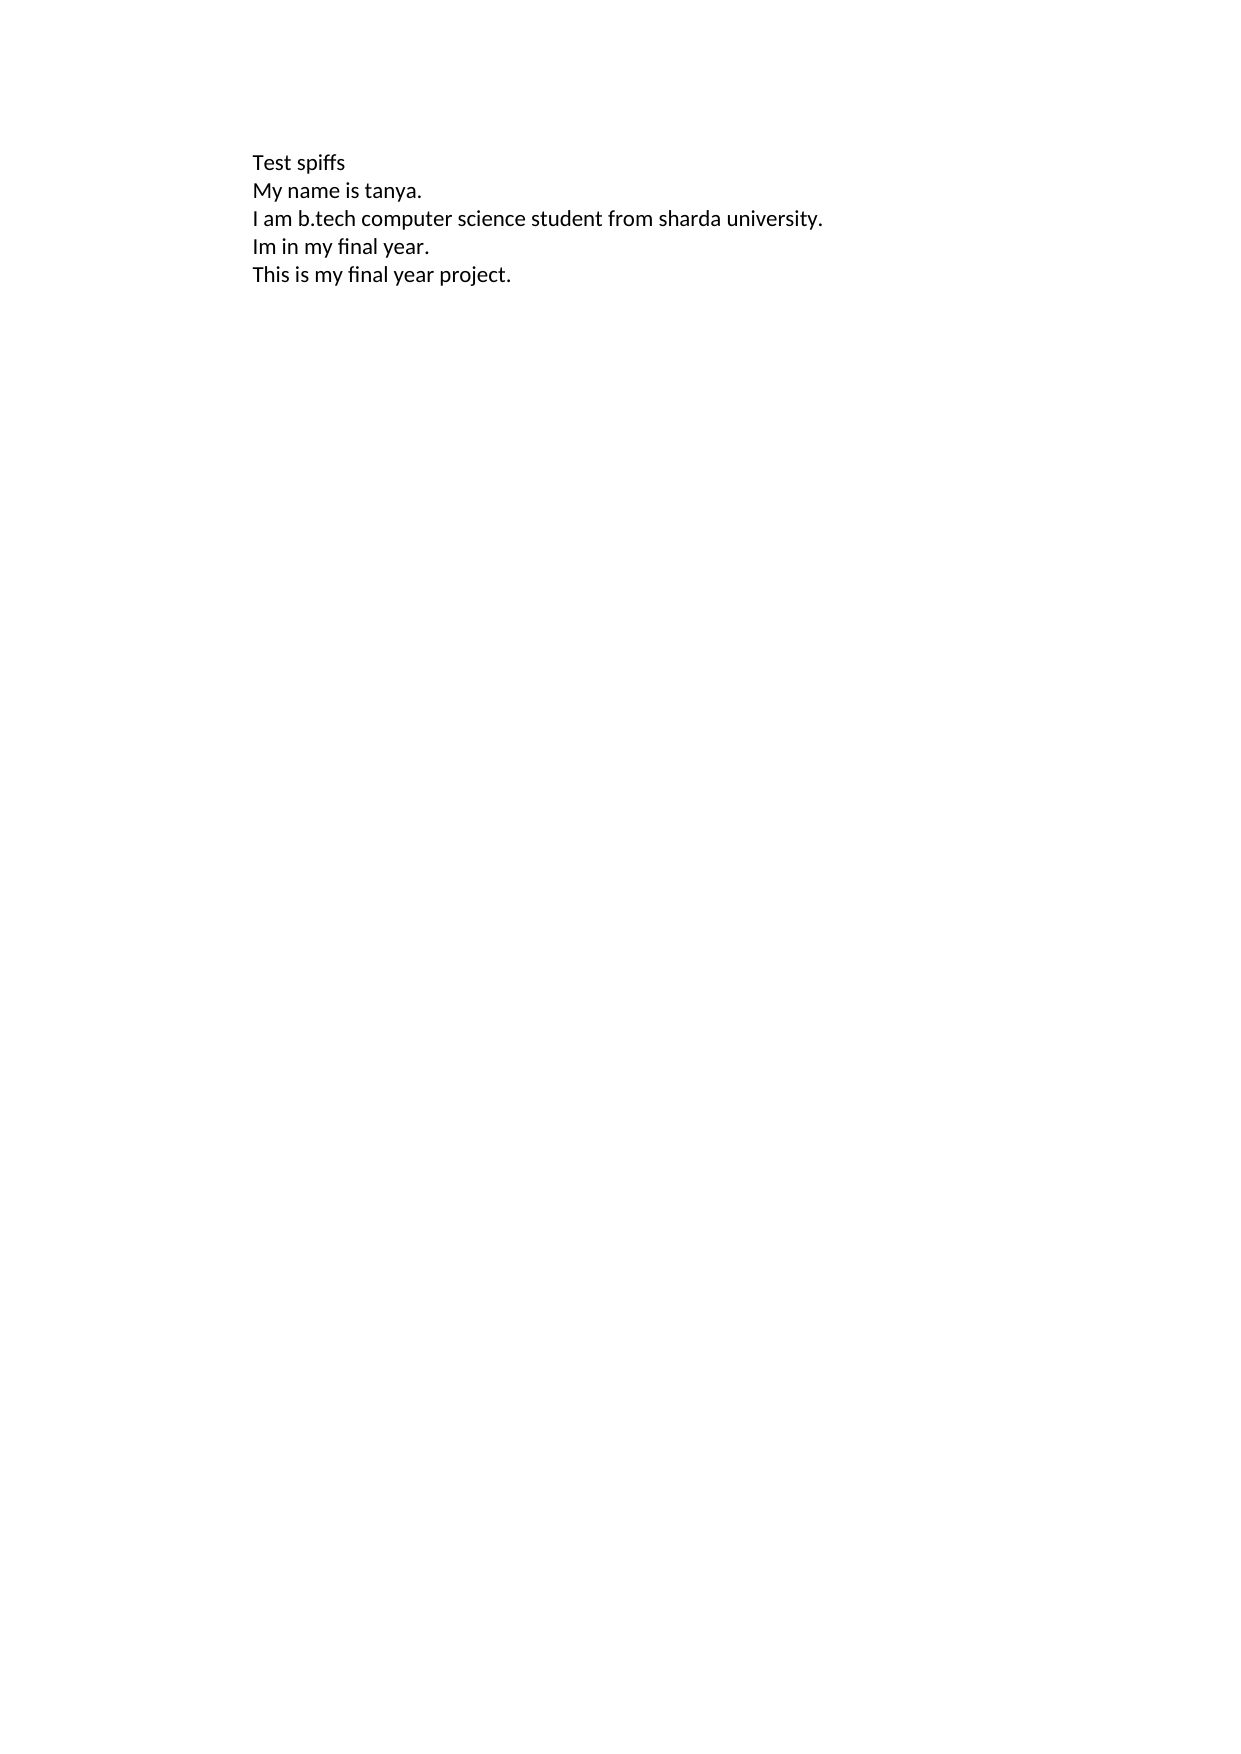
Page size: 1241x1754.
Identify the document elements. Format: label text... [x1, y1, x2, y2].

text I am b.tech computer science student from sharda university. [252, 204, 1063, 232]
text My name is tanya. [252, 176, 1063, 204]
text This is my final year project. [252, 260, 1063, 288]
text Im in my final year. [252, 232, 1063, 260]
text Test spiffs [252, 148, 1063, 176]
